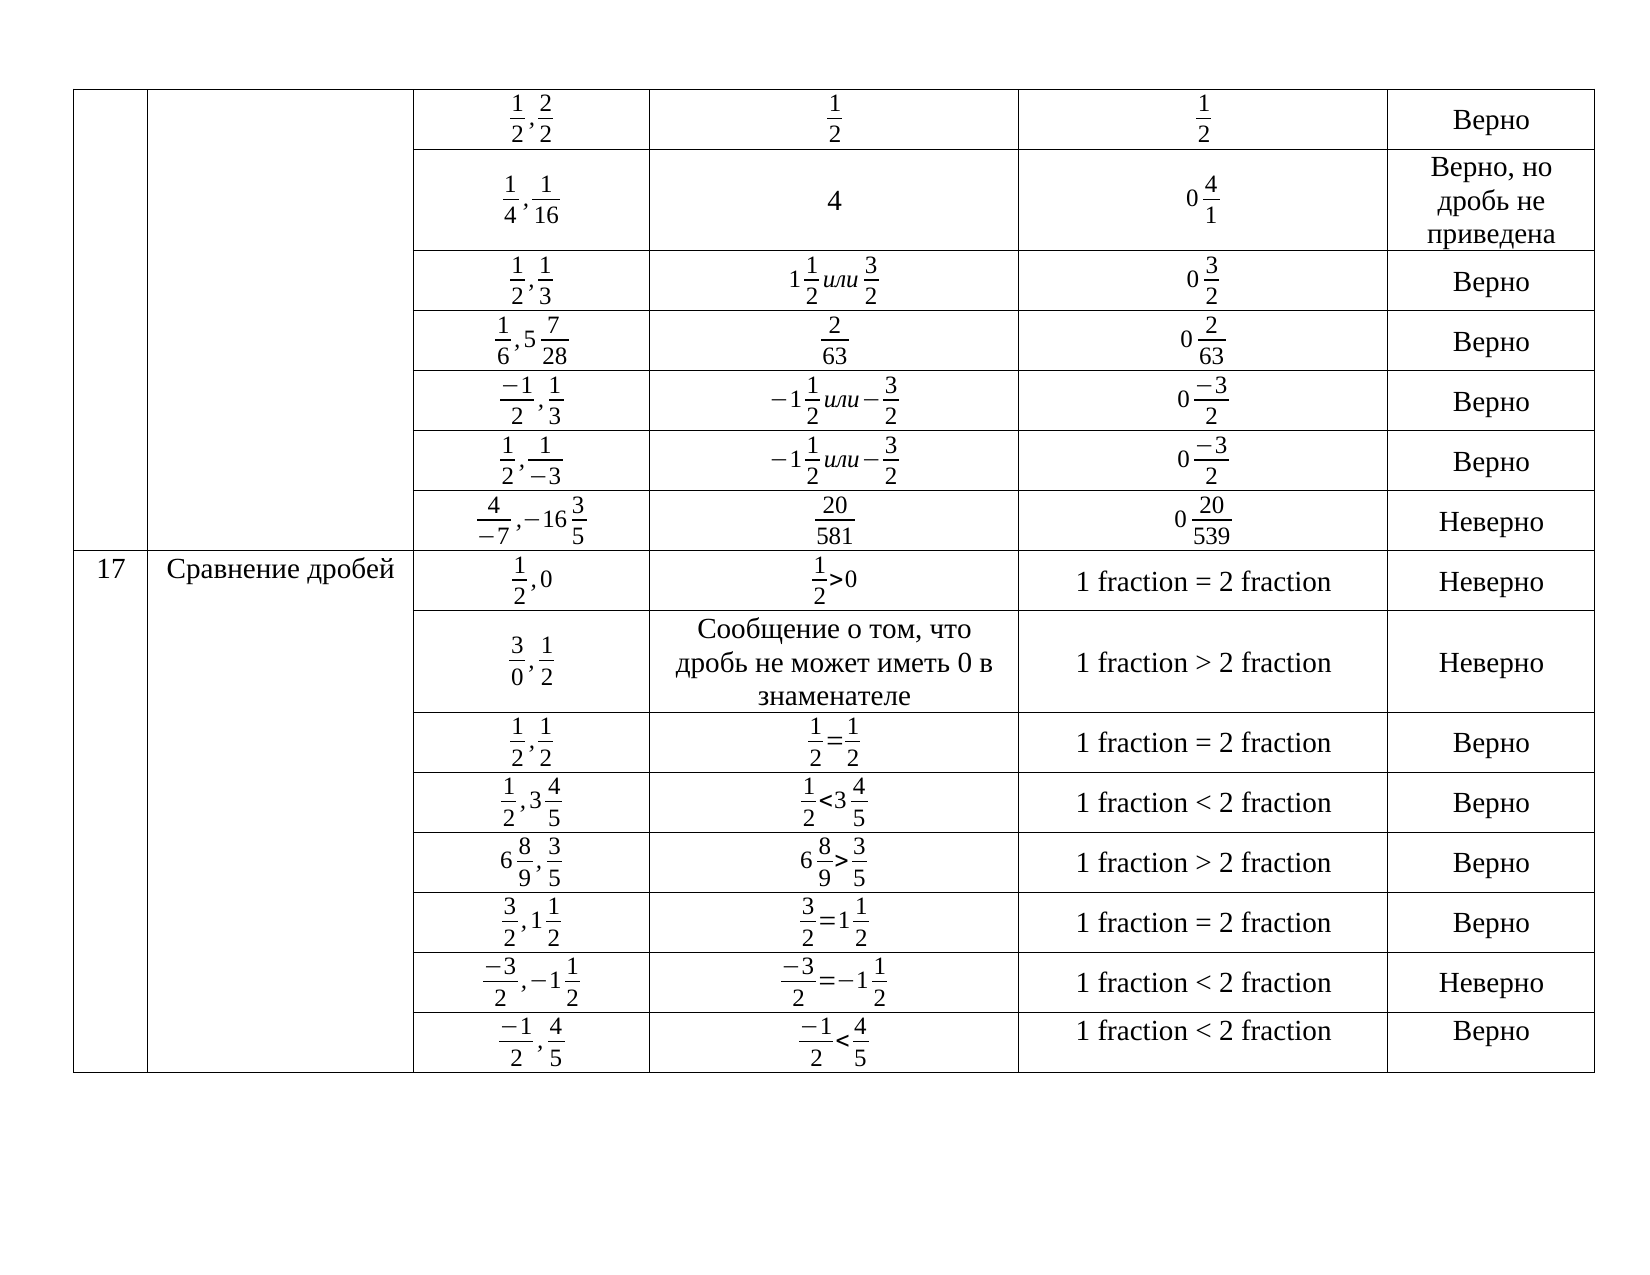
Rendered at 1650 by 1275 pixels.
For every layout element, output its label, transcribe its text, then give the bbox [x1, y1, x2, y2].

table_cell [414, 713, 649, 772]
table_cell [650, 713, 1018, 772]
table_cell [414, 90, 649, 148]
table_cell 17 [74, 551, 147, 1072]
table_cell [414, 251, 649, 310]
table_cell Верно [1388, 833, 1594, 892]
table_cell [414, 371, 649, 430]
table_cell [650, 431, 1018, 490]
table_cell Верно [1388, 893, 1594, 952]
table_cell Верно [1388, 431, 1594, 490]
table_cell 1 fraction > 2 fraction [1019, 611, 1387, 712]
table_cell 1 fraction < 2 fraction [1019, 953, 1387, 1012]
table_cell [1019, 150, 1387, 250]
table_cell [1019, 251, 1387, 310]
table_cell [414, 1013, 649, 1072]
table_cell Верно [1388, 1013, 1594, 1072]
table_cell [650, 833, 1018, 892]
table_cell [1019, 431, 1387, 490]
table_cell Верно [1388, 311, 1594, 370]
table_cell [414, 773, 649, 832]
table_cell 1 fraction < 2 fraction [1019, 1013, 1387, 1072]
table_cell 1 fraction = 2 fraction [1019, 893, 1387, 952]
table_cell [414, 431, 649, 490]
table_cell Сравнение дробей [148, 551, 413, 1072]
table_cell 1 fraction > 2 fraction [1019, 833, 1387, 892]
table_cell Неверно [1388, 491, 1594, 550]
table_cell [650, 953, 1018, 1012]
table_cell Верно [1388, 371, 1594, 430]
table_cell [650, 773, 1018, 832]
table_cell [650, 491, 1018, 550]
table_cell [650, 893, 1018, 952]
table_cell Верно [1388, 90, 1594, 148]
table_cell [650, 90, 1018, 148]
table_cell Верно [1388, 713, 1594, 772]
table_cell [1019, 371, 1387, 430]
table_cell [414, 150, 649, 250]
table_cell [414, 611, 649, 712]
table_cell [1019, 311, 1387, 370]
table_cell Сообщение о том, что дробь не может иметь 0 в знаменателе [650, 611, 1018, 712]
table_cell Верно [1388, 251, 1594, 310]
table_cell [414, 953, 649, 1012]
table_cell 4 [650, 150, 1018, 250]
table_cell [650, 1013, 1018, 1072]
table_cell 1 fraction < 2 fraction [1019, 773, 1387, 832]
table_cell Неверно [1388, 551, 1594, 610]
table_cell [650, 551, 1018, 610]
table_cell Верно [1388, 773, 1594, 832]
table_cell [650, 371, 1018, 430]
table_cell Верно, но дробь не приведена [1388, 150, 1594, 250]
table_cell [1019, 491, 1387, 550]
table_cell [414, 833, 649, 892]
table_cell [650, 311, 1018, 370]
table_cell [414, 491, 649, 550]
table_cell Неверно [1388, 953, 1594, 1012]
table_cell Неверно [1388, 611, 1594, 712]
table_cell [650, 251, 1018, 310]
table_cell [414, 551, 649, 610]
table_cell [414, 893, 649, 952]
table_cell [1019, 90, 1387, 148]
table_cell 1 fraction = 2 fraction [1019, 551, 1387, 610]
table_cell 1 fraction = 2 fraction [1019, 713, 1387, 772]
table_cell [414, 311, 649, 370]
